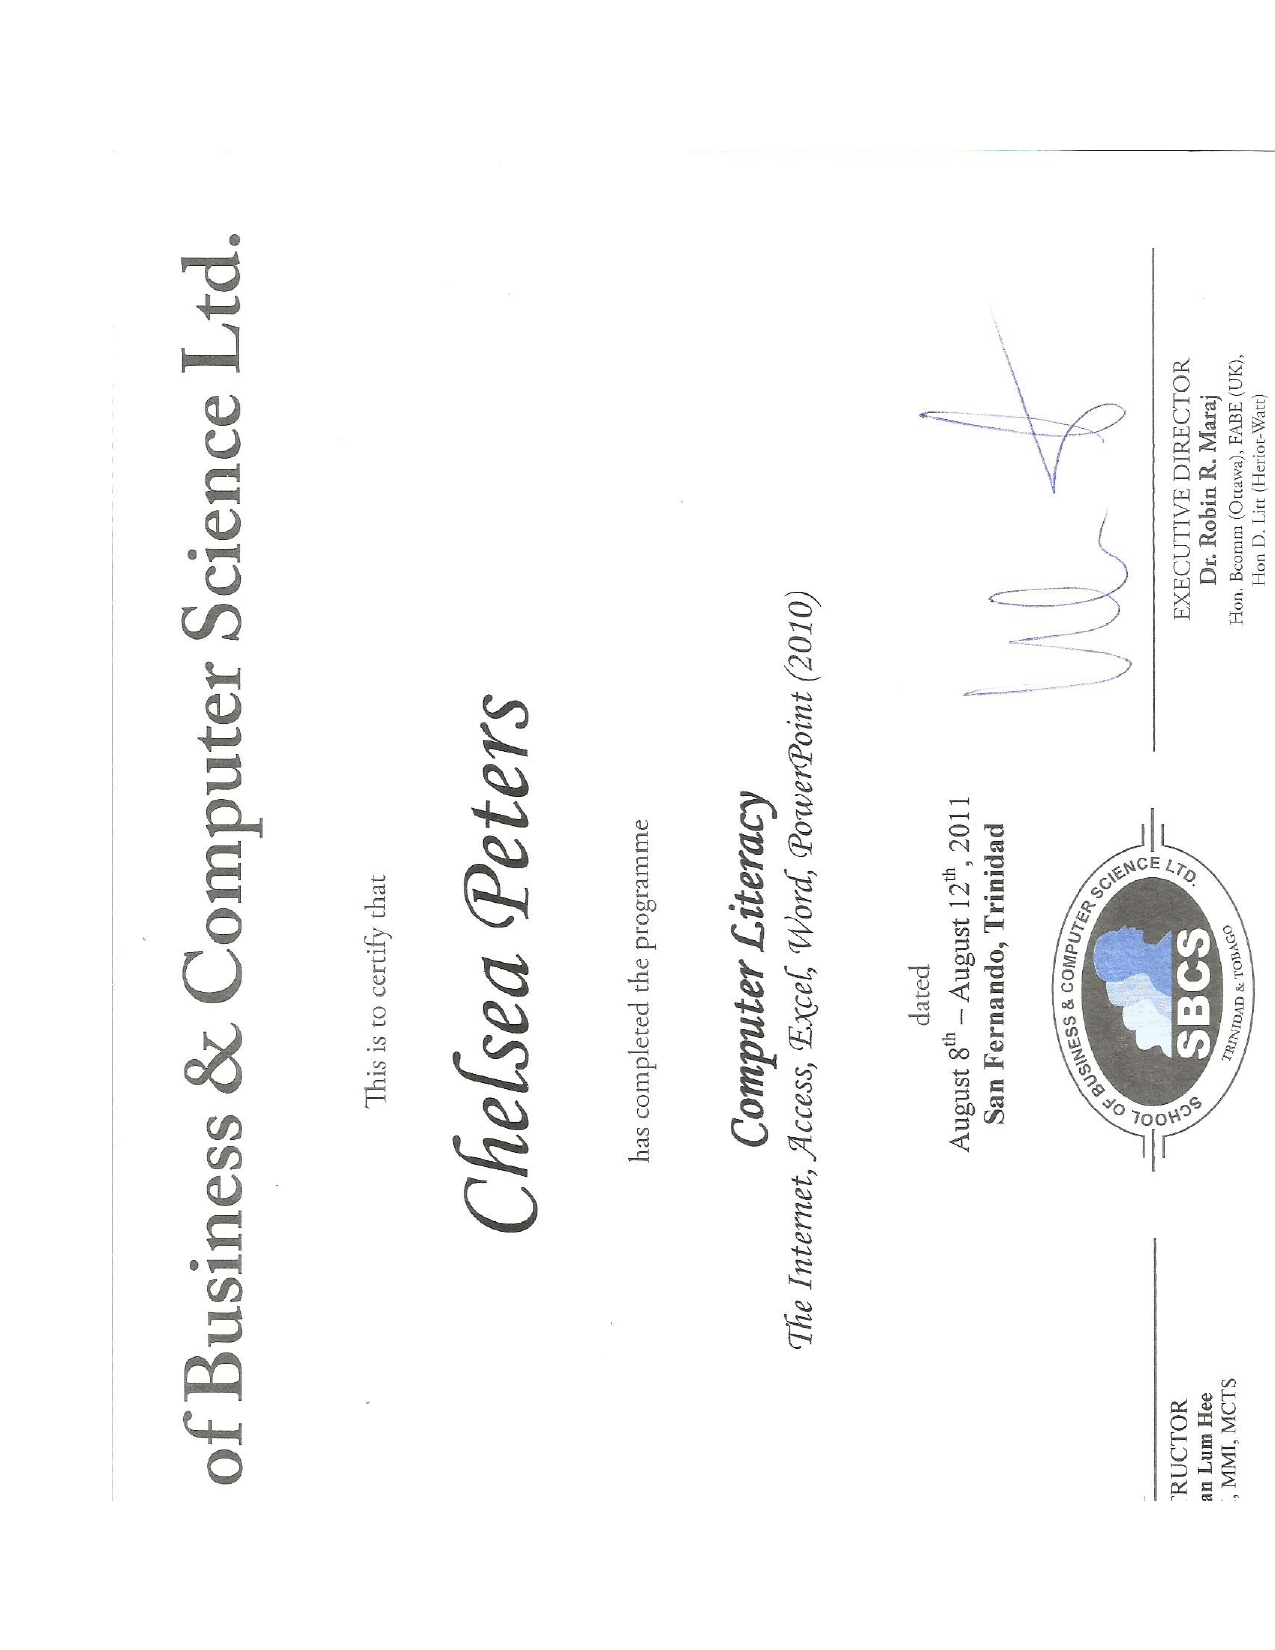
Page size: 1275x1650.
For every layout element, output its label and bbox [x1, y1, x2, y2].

picture [112, 150, 1275, 1501]
